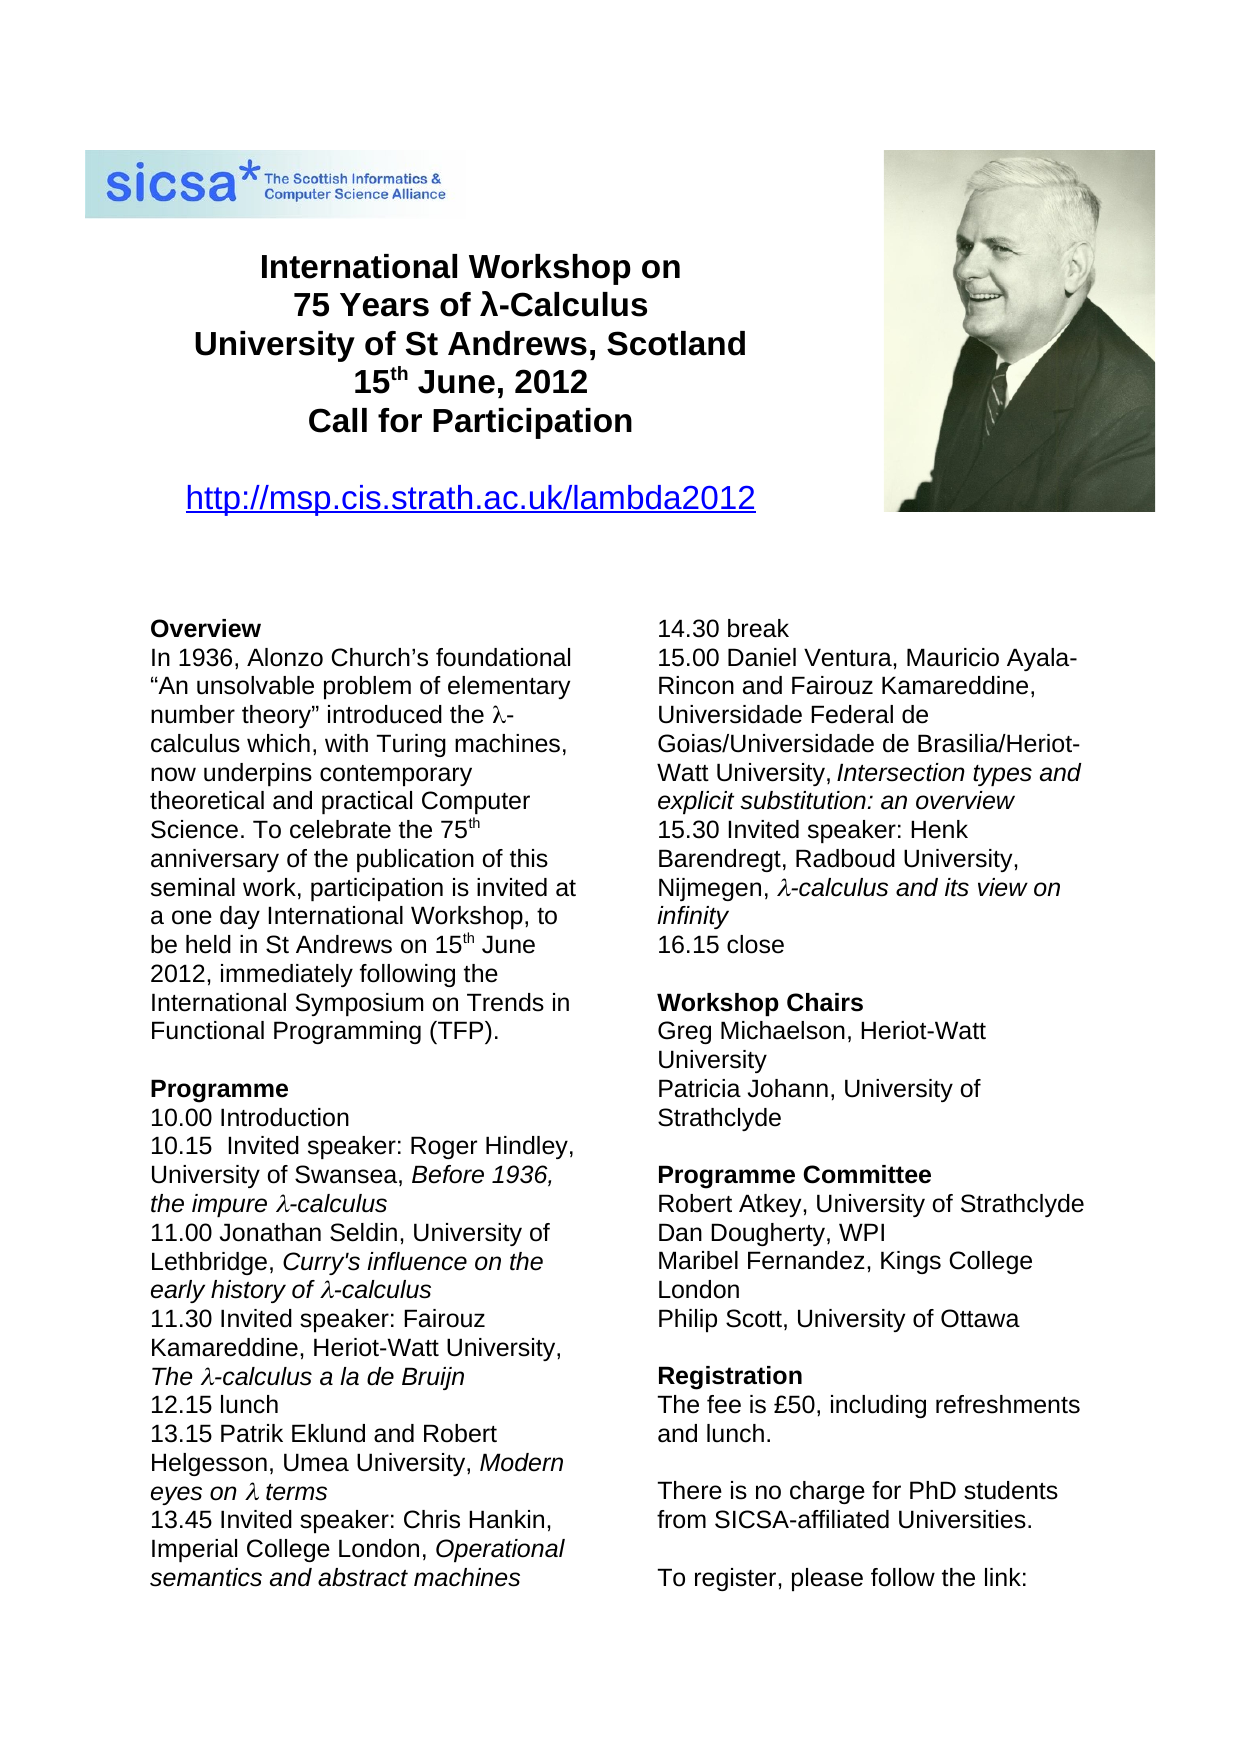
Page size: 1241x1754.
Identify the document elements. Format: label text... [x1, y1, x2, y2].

text Dan Dougherty, WPI [657, 1218, 1090, 1246]
text 11.00 Jonathan Seldin, University of Lethbridge, Curry's influence on the early history of -calculus [150, 1218, 583, 1304]
text To register, please follow the link: [657, 1563, 1090, 1591]
table_header International Workshop on 75 Years of λ-Calculus University of St Andrews, Scotland 15th June, 2012 Call for Participation http://msp.cis.strath.ac.uk/lambda2012 [74, 150, 867, 556]
picture [85, 150, 467, 219]
text 16.15 close [657, 930, 1090, 959]
text There is no charge for PhD students from SICSA-affiliated Universities. [657, 1476, 1090, 1534]
text 10.15 Invited speaker: Roger Hindley, University of Swansea, Before 1936, the impure -calculus [150, 1131, 583, 1218]
text Registration [657, 1361, 1090, 1390]
text 10.00 Introduction [150, 1103, 583, 1131]
picture [883, 150, 1156, 512]
text Programme Committee [657, 1160, 1090, 1189]
text Robert Atkey, University of Strathclyde [657, 1189, 1090, 1218]
table_header [868, 150, 1166, 556]
text 15.00 Daniel Ventura, Mauricio Ayala-Rincon and Fairouz Kamareddine, Universidade Federal de Goias/Universidade de Brasilia/Heriot-Watt University, Intersection types and explicit substitution: an overview [657, 642, 1090, 815]
text In 1936, Alonzo Church’s foundational “An unsolvable problem of elementary number theory” introduced the -calculus which, with Turing machines, now underpins contemporary theoretical and practical Computer Science. To celebrate the 75th anniversary of the publication of this seminal work, participation is invited at a one day International Workshop, to be held in St Andrews on 15th June 2012, immediately following the International Symposium on Trends in Functional Programming (TFP). [150, 642, 583, 1045]
text Overview [150, 614, 583, 642]
text Greg Michaelson, Heriot-Watt University [657, 1016, 1090, 1074]
text 12.15 lunch [150, 1390, 583, 1419]
text Philip Scott, University of Ottawa [657, 1304, 1090, 1333]
text 13.15 Patrik Eklund and Robert Helgesson, Umea University, Modern eyes on terms [150, 1419, 583, 1506]
text 14.30 break [657, 614, 1090, 642]
text Programme [150, 1074, 583, 1103]
text 11.30 Invited speaker: Fairouz Kamareddine, Heriot-Watt University, The -calculus a la de Bruijn [150, 1304, 583, 1390]
text Patricia Johann, University of Strathclyde [657, 1074, 1090, 1131]
text 15.30 Invited speaker: Henk Barendregt, Radboud University, Nijmegen, -calculus and its view on infinity [657, 815, 1090, 930]
text The fee is £50, including refreshments and lunch. [657, 1390, 1090, 1448]
text Maribel Fernandez, Kings College London [657, 1246, 1090, 1304]
text 13.45 Invited speaker: Chris Hankin, Imperial College London, Operational semantics and abstract machines [150, 1506, 583, 1592]
text Workshop Chairs [657, 988, 1090, 1016]
